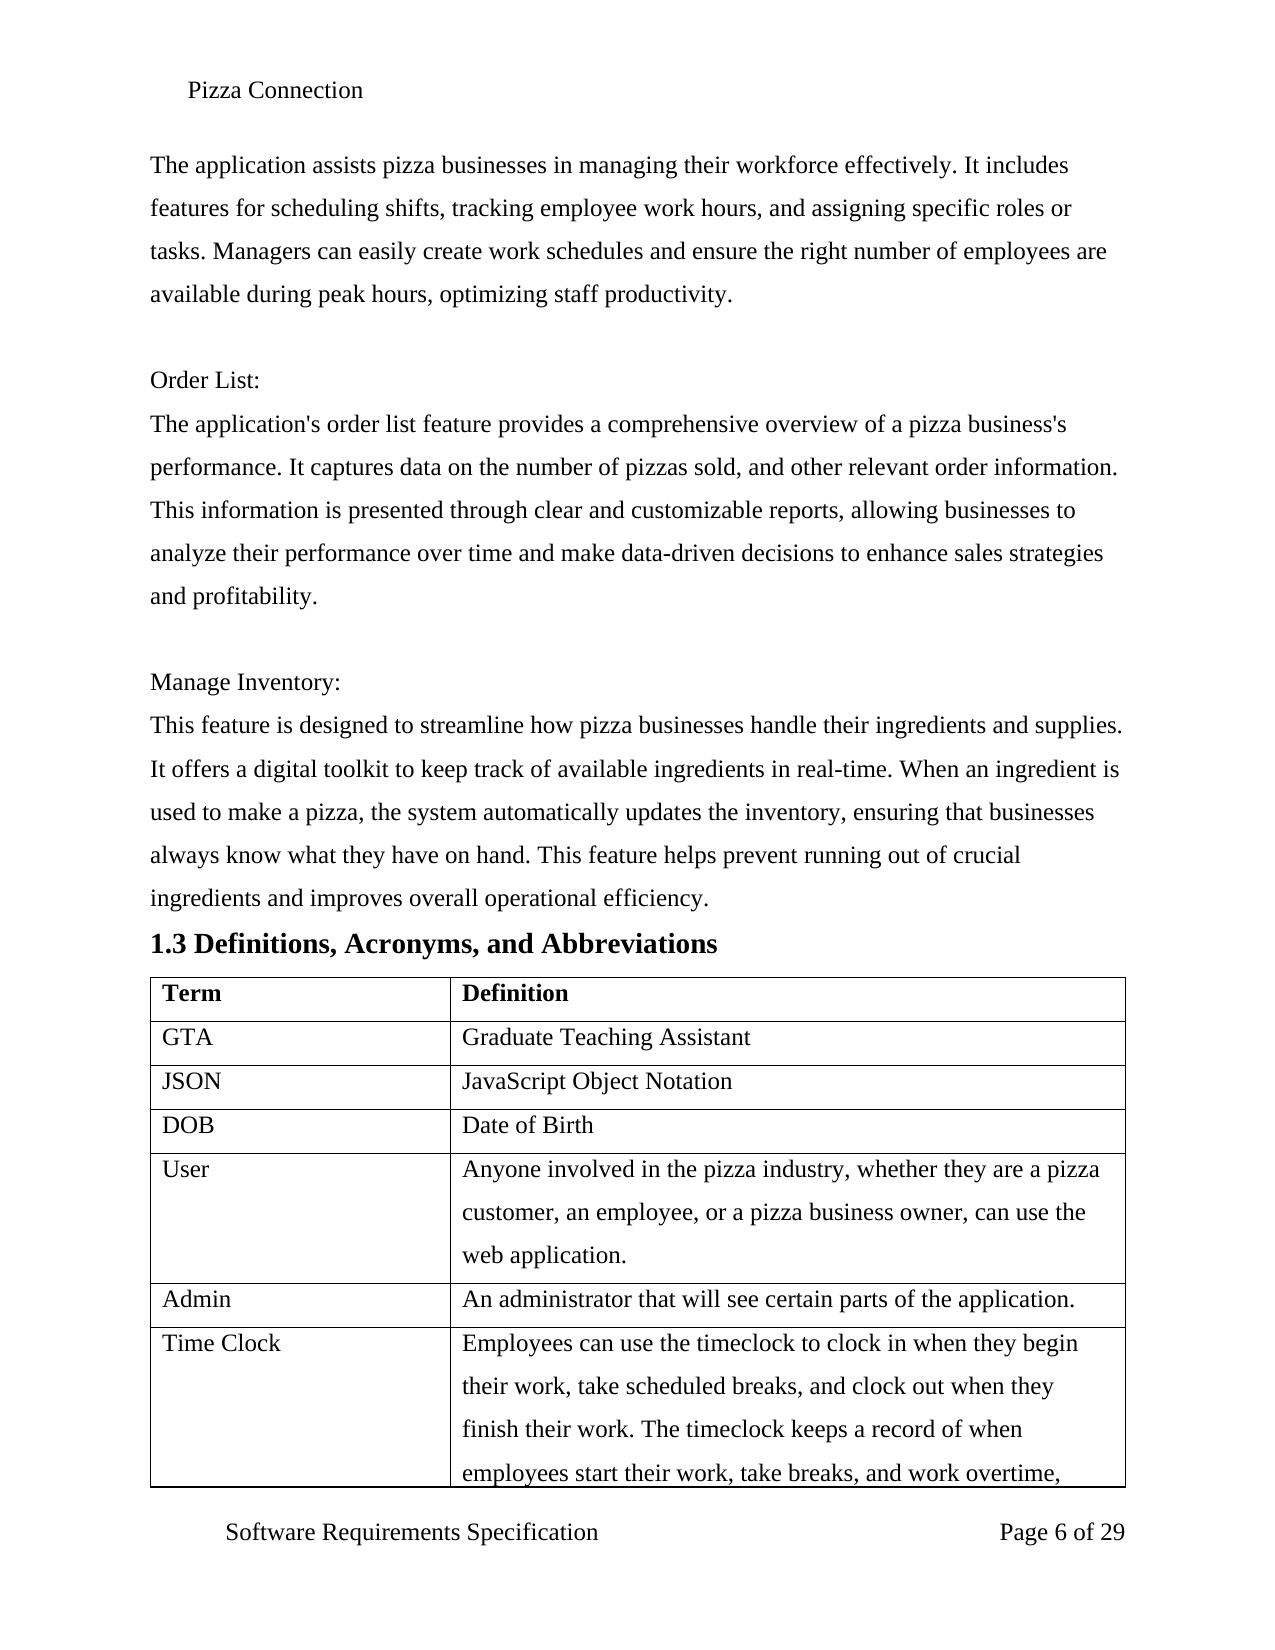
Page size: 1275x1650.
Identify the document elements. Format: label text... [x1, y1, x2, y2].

text This feature is designed to streamline how pizza businesses handle their ingredients and supplies. It offers a digital toolkit to keep track of available ingredients in real-time. When an ingredient is used to make a pizza, the system automatically updates the inventory, ensuring that businesses always know what they have on hand. This feature helps prevent running out of crucial ingredients and improves overall operational efficiency. [150, 711, 1125, 912]
table_cell Graduate Teaching Assistant [451, 1022, 1125, 1065]
table_cell Admin [151, 1284, 450, 1327]
text Manage Inventory: [150, 667, 1125, 696]
table_cell JSON [151, 1066, 450, 1109]
text Order List: [150, 366, 1125, 394]
text The application assists pizza businesses in managing their workforce effectively. It includes features for scheduling shifts, tracking employee work hours, and assigning specific roles or tasks. Managers can easily create work schedules and ensure the right number of employees are available during peak hours, optimizing staff productivity. [150, 150, 1125, 308]
table_cell User [151, 1154, 450, 1283]
table_cell Date of Birth [451, 1110, 1125, 1153]
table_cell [451, 1328, 1125, 1486]
table_cell GTA [151, 1022, 450, 1065]
table_cell An administrator that will see certain parts of the application. [451, 1284, 1125, 1327]
table_cell DOB [151, 1110, 450, 1153]
table_cell Anyone involved in the pizza industry, whether they are a pizza customer, an employee, or a pizza business owner, can use the web application. [451, 1154, 1125, 1283]
subtitle 1.3 Definitions, Acronyms, and Abbreviations [150, 926, 1125, 960]
table_cell JavaScript Object Notation [451, 1066, 1125, 1109]
text The application's order list feature provides a comprehensive overview of a pizza business's performance. It captures data on the number of pizzas sold, and other relevant order information. This information is presented through clear and customizable reports, allowing businesses to analyze their performance over time and make data-driven decisions to enhance sales strategies and profitability. [150, 409, 1125, 610]
table_header Term [151, 978, 450, 1021]
table_cell Time Clock [151, 1328, 450, 1486]
table_header Definition [451, 978, 1125, 1021]
